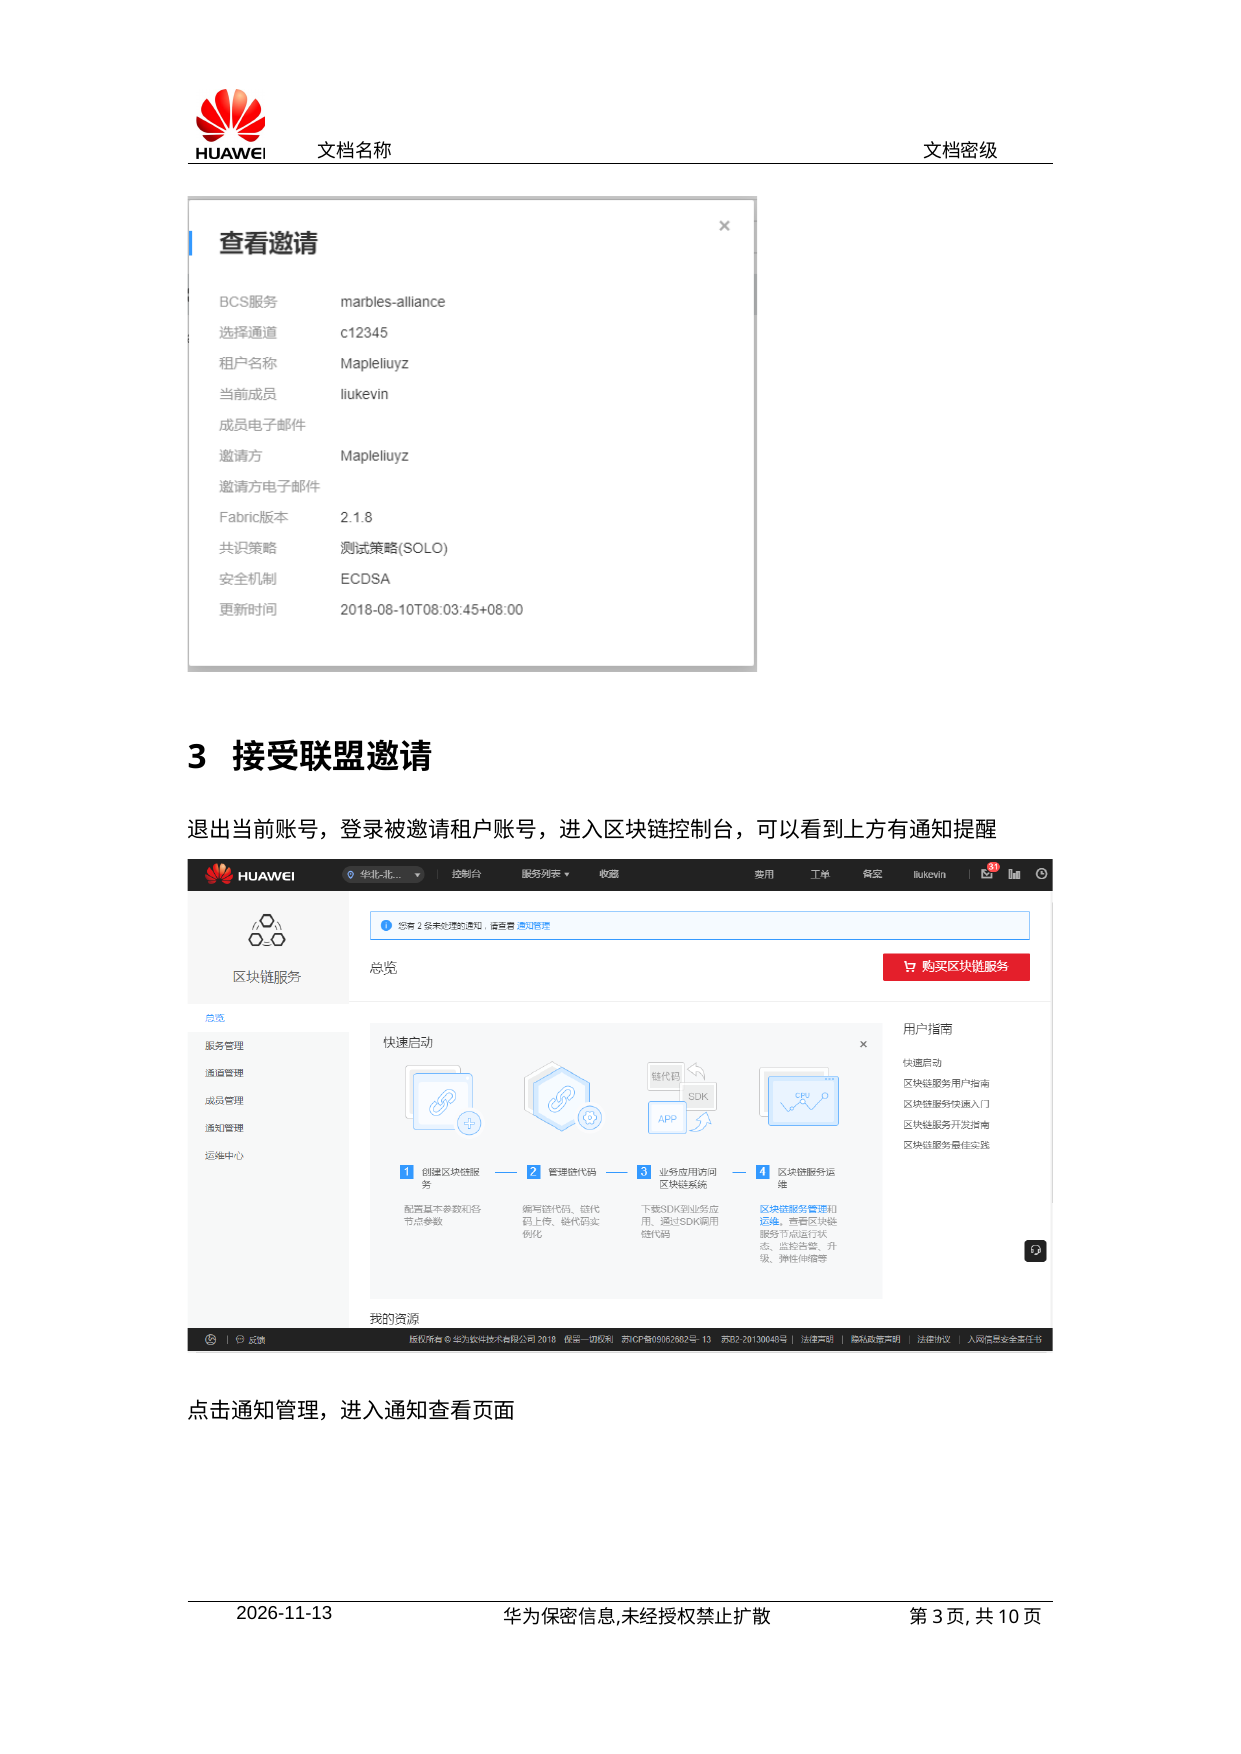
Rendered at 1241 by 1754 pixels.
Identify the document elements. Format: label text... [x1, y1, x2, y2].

picture [187, 196, 758, 672]
text 退出当前账号，登录被邀请租户账号，进入区块链控制台，可以看到上方有通知提醒 [187, 811, 1053, 844]
picture [196, 89, 265, 159]
subtitle 接受联盟邀请 [187, 721, 1053, 786]
picture [187, 859, 1053, 1353]
text 点击通知管理，进入通知查看页面 [187, 1392, 1053, 1425]
